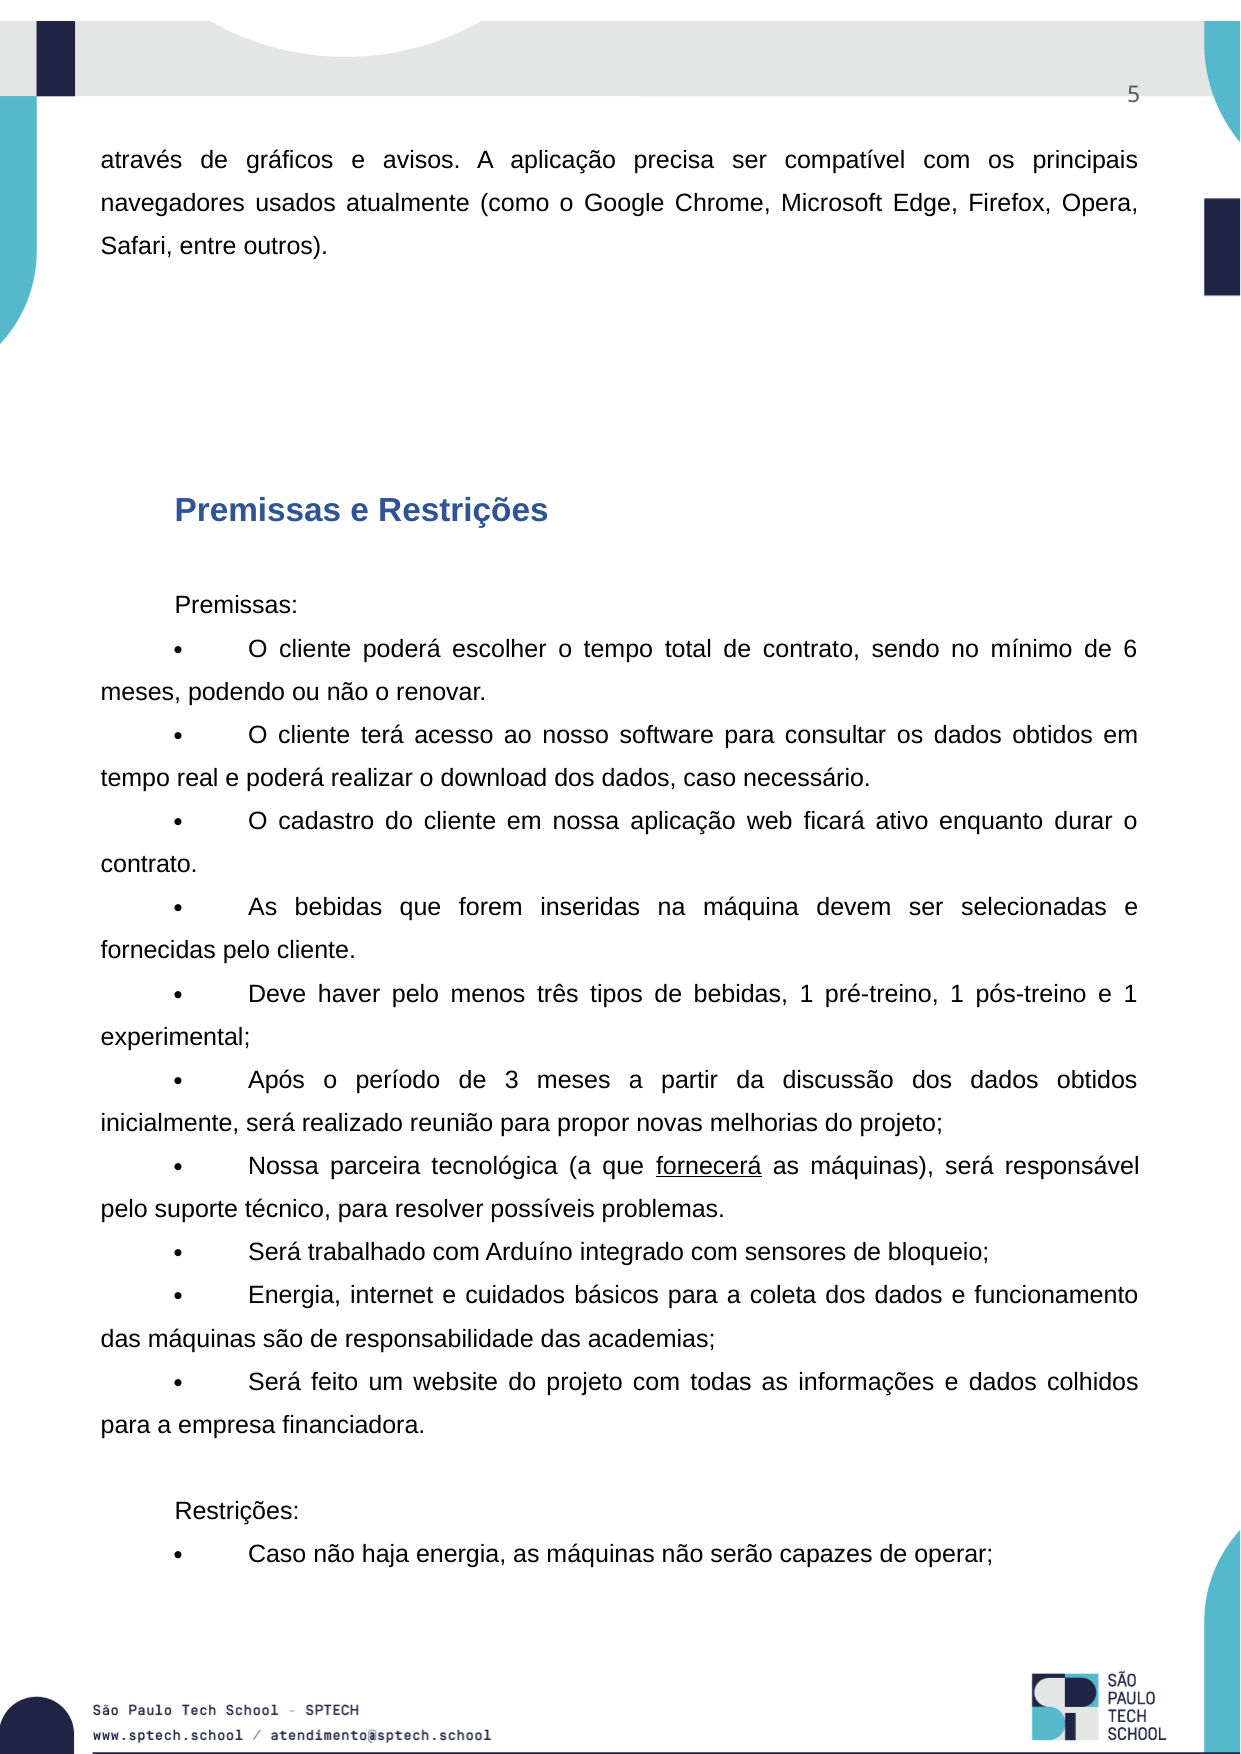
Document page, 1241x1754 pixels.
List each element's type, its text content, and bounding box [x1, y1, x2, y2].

list As bebidas que forem inseridas na máquina devem ser selecionadas e fornecidas pelo cliente. [100, 892, 1140, 964]
text Restrições: [100, 1496, 1140, 1525]
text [100, 145, 1140, 260]
text Premissas: [100, 590, 1140, 619]
list Energia, internet e cuidados básicos para a coleta dos dados e funcionamento das máquinas são de responsabilidade das academias; [100, 1280, 1140, 1352]
list Após o período de 3 meses a partir da discussão dos dados obtidos inicialmente, será realizado reunião para propor novas melhorias do projeto; [100, 1065, 1140, 1137]
list Nossa parceira tecnológica (a que fornecerá as máquinas), será responsável pelo suporte técnico, para resolver possíveis problemas. [100, 1151, 1140, 1223]
text Premissas e Restrições [100, 490, 1140, 528]
picture [0, 21, 1241, 1754]
list O cliente poderá escolher o tempo total de contrato, sendo no mínimo de 6 meses, podendo ou não o renovar. [100, 633, 1140, 705]
list Será trabalhado com Arduíno integrado com sensores de bloqueio; [100, 1237, 1140, 1266]
list Caso não haja energia, as máquinas não serão capazes de operar; [100, 1539, 1140, 1568]
list O cadastro do cliente em nossa aplicação web ficará ativo enquanto durar o contrato. [100, 806, 1140, 878]
list O cliente terá acesso ao nosso software para consultar os dados obtidos em tempo real e poderá realizar o download dos dados, caso necessário. [100, 720, 1140, 792]
list Deve haver pelo menos três tipos de bebidas, 1 pré-treino, 1 pós-treino e 1 experimental; [100, 978, 1140, 1050]
list Será feito um website do projeto com todas as informações e dados colhidos para a empresa financiadora. [100, 1367, 1140, 1438]
